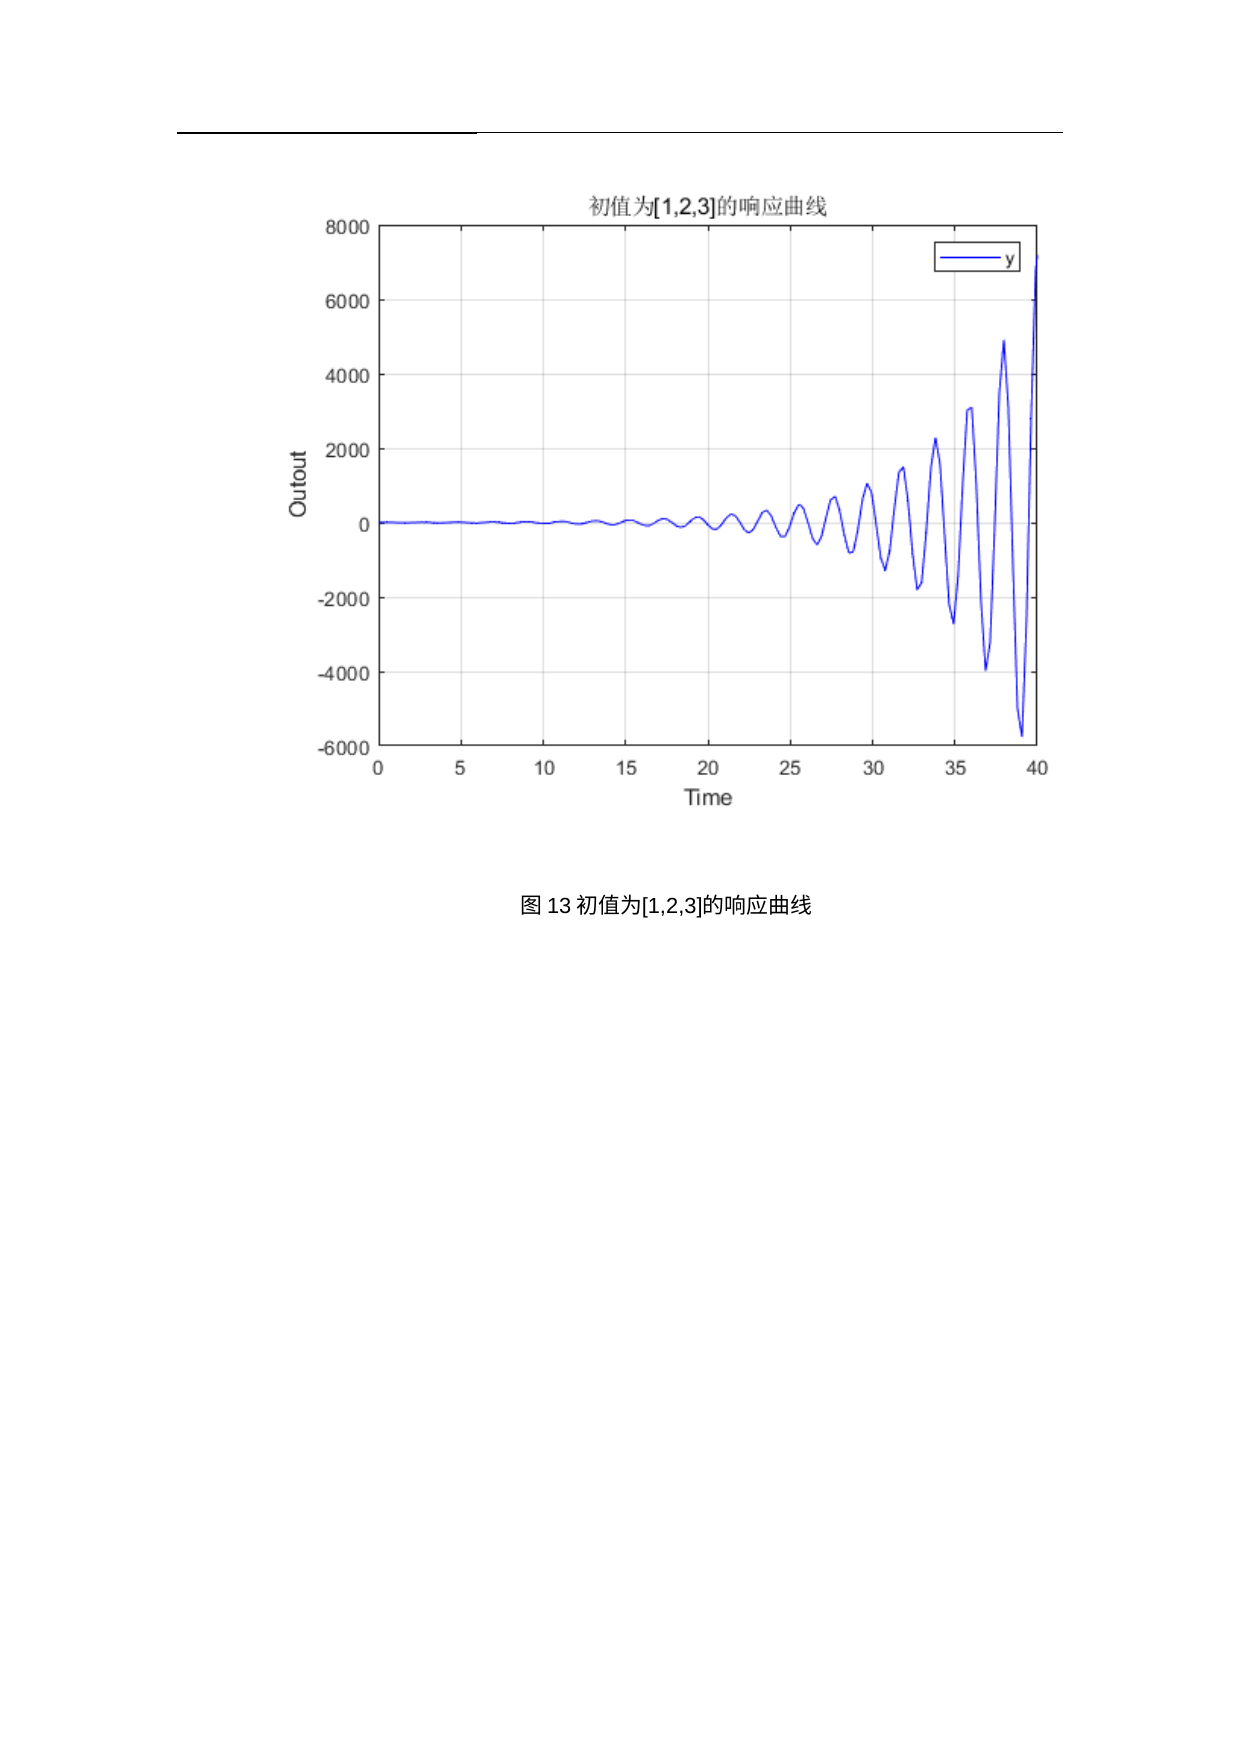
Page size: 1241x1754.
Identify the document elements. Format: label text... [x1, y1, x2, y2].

text 图 13 初值为[1,2,3]的响应曲线 [177, 887, 1063, 921]
picture [268, 178, 1118, 816]
